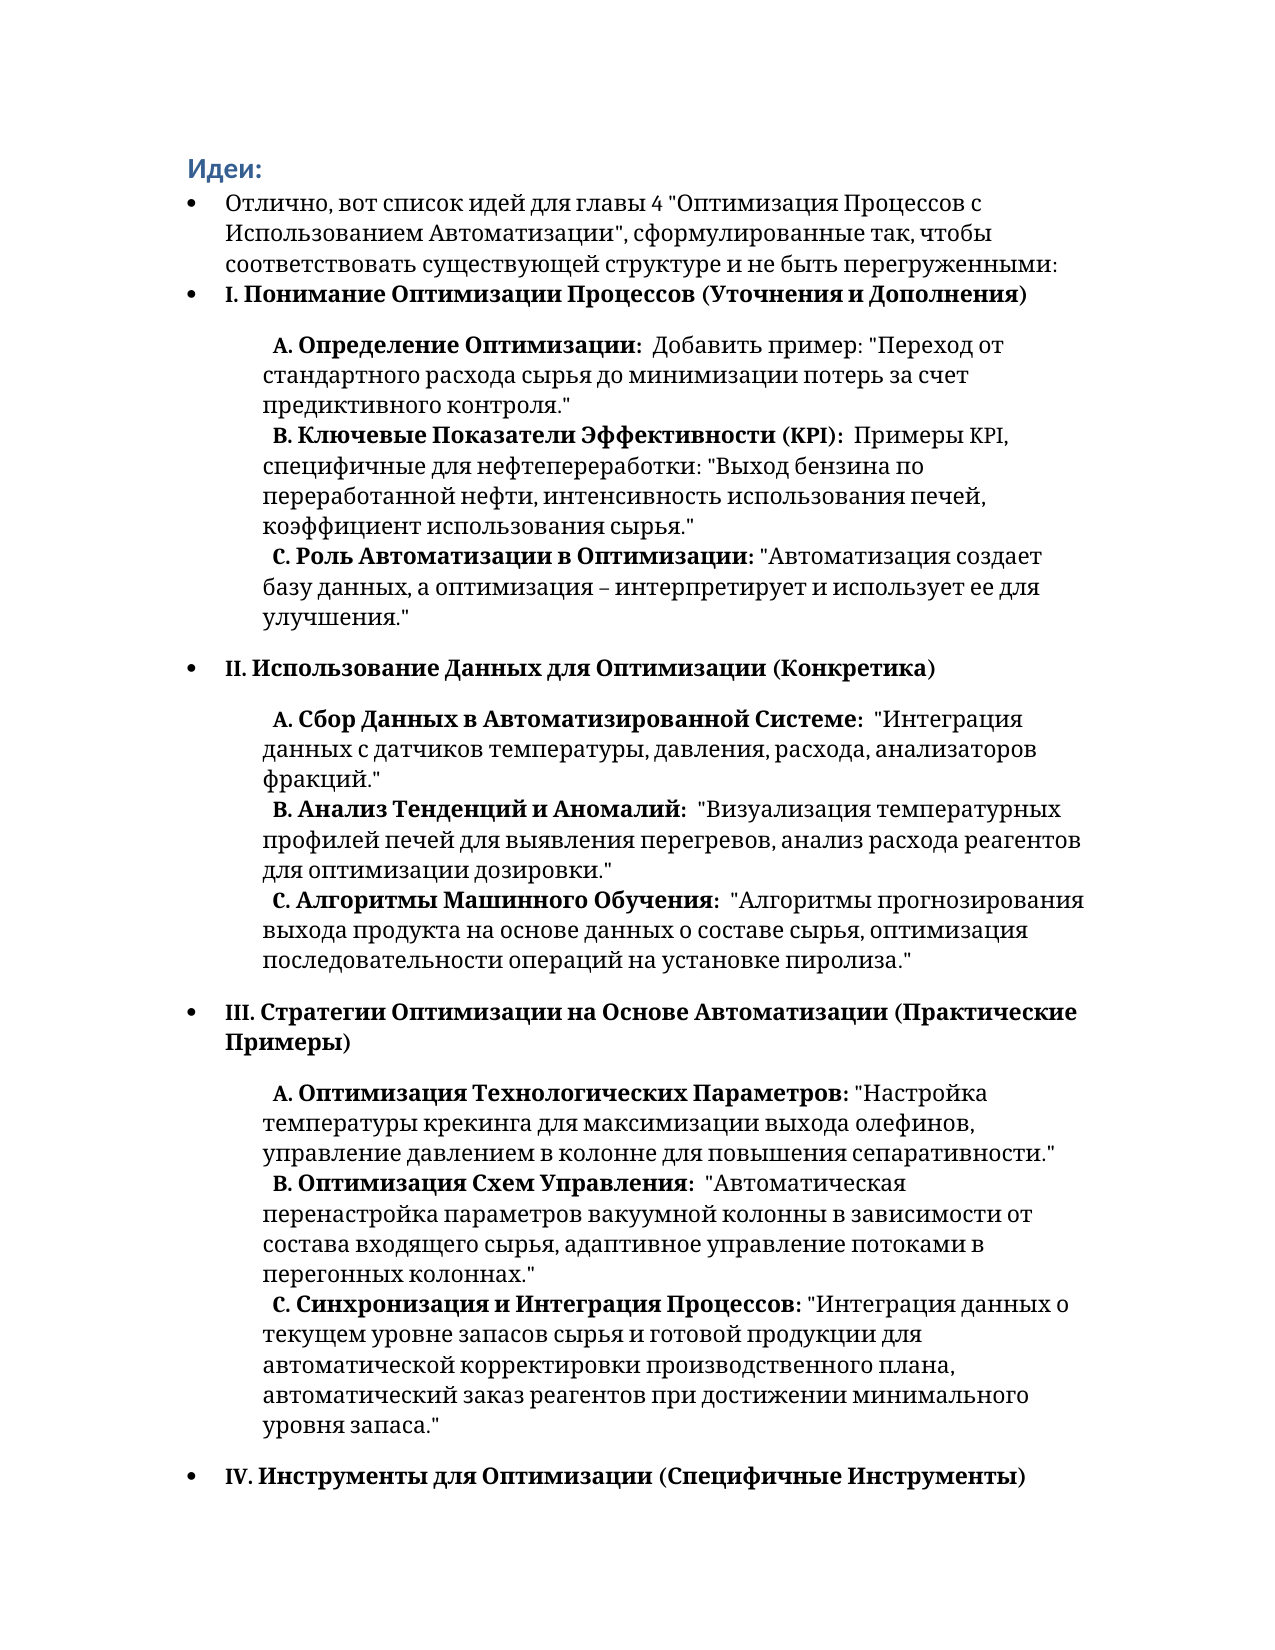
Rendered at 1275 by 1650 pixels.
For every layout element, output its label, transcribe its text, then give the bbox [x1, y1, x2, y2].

list B. Анализ Тенденций и Аномалий: "Визуализация температурных профилей печей для выявления перегревов, анализ расхода реагентов для оптимизации дозировки." [262, 797, 1087, 884]
list C. Роль Автоматизации в Оптимизации: "Автоматизация создает базу данных, а оптимизация – интерпретирует и использует ее для улучшения." [262, 544, 1087, 631]
list II. Использование Данных для Оптимизации (Конкретика) [187, 656, 1087, 682]
list IV. Инструменты для Оптимизации (Специфичные Инструменты) [187, 1464, 1087, 1490]
list A. Оптимизация Технологических Параметров: "Настройка температуры крекинга для максимизации выхода олефинов, управление давлением в колонне для повышения сепаративности." [262, 1081, 1087, 1167]
list III. Стратегии Оптимизации на Основе Автоматизации (Практические Примеры) [187, 999, 1087, 1056]
list C. Алгоритмы Машинного Обучения: "Алгоритмы прогнозирования выхода продукта на основе данных о составе сырья, оптимизация последовательности операций на установке пиролиза." [262, 888, 1087, 974]
subtitle Идеи: [187, 150, 1087, 186]
list B. Ключевые Показатели Эффективности (KPI): Примеры KPI, специфичные для нефтепереработки: "Выход бензина по переработанной нефти, интенсивность использования печей, коэффициент использования сырья." [262, 423, 1087, 540]
list I. Понимание Оптимизации Процессов (Уточнения и Дополнения) [187, 282, 1087, 308]
list B. Оптимизация Схем Управления: "Автоматическая перенастройка параметров вакуумной колонны в зависимости от состава входящего сырья, адаптивное управление потоками в перегонных колоннах." [262, 1171, 1087, 1288]
list C. Синхронизация и Интеграция Процессов: "Интеграция данных о текущем уровне запасов сырья и готовой продукции для автоматической корректировки производственного плана, автоматический заказ реагентов при достижении минимального уровня запаса." [262, 1292, 1087, 1439]
list Отлично, вот список идей для главы 4 "Оптимизация Процессов с Использованием Автоматизации", сформулированные так, чтобы соответствовать существующей структуре и не быть перегруженными: [187, 191, 1087, 278]
list A. Сбор Данных в Автоматизированной Системе: "Интеграция данных с датчиков температуры, давления, расхода, анализаторов фракций." [262, 707, 1087, 793]
list A. Определение Оптимизации: Добавить пример: "Переход от стандартного расхода сырья до минимизации потерь за счет предиктивного контроля." [262, 333, 1087, 419]
